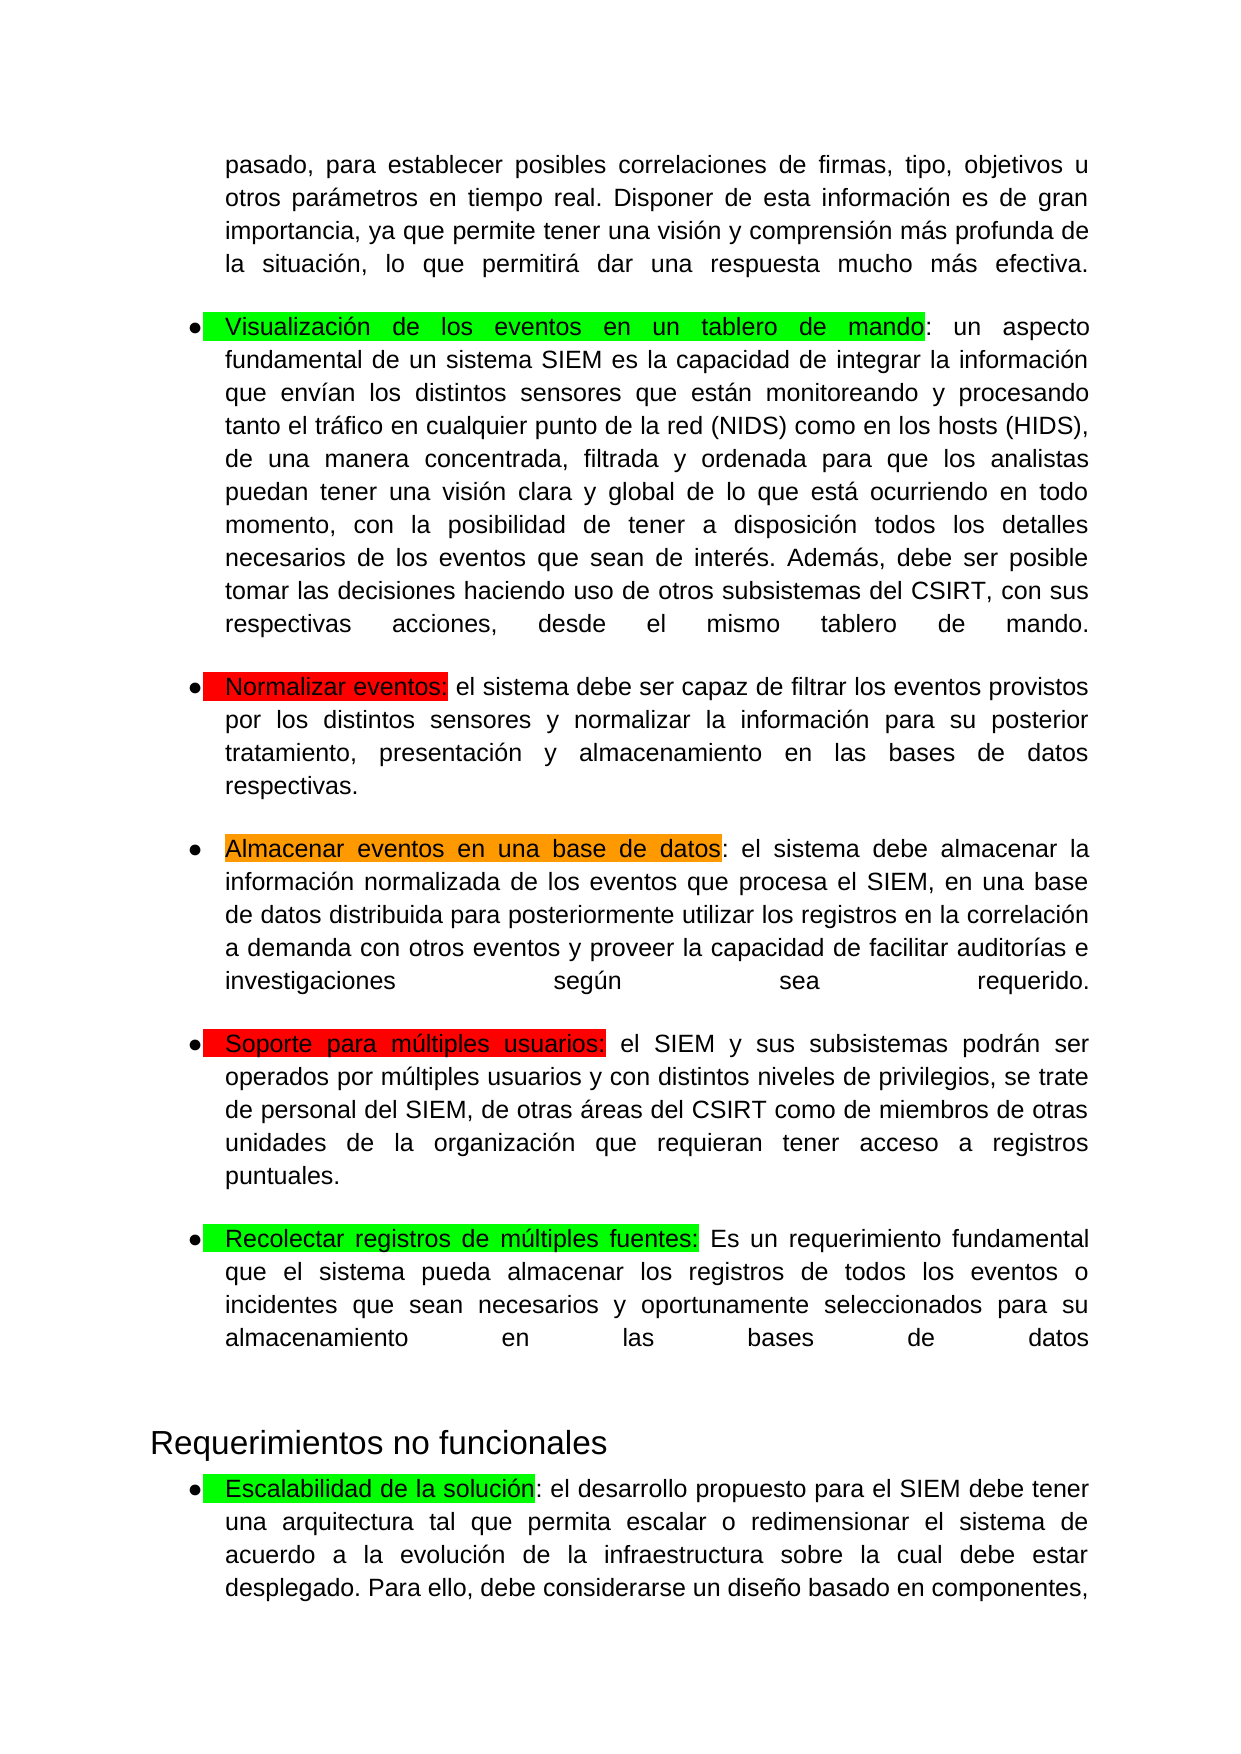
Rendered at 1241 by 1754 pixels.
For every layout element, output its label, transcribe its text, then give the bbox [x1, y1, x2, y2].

list Almacenar eventos en una base de datos: el sistema debe almacenar la información normalizada de los eventos que procesa el SIEM, en una base de datos distribuida para posteriormente utilizar los registros en la correlación a demanda con otros eventos y proveer la capacidad de facilitar auditorías e investigaciones según sea requerido. [187, 834, 1090, 1025]
list Soporte para múltiples usuarios: el SIEM y sus subsistemas podrán ser operados por múltiples usuarios y con distintos niveles de privilegios, se trate de personal del SIEM, de otras áreas del CSIRT como de miembros de otras unidades de la organización que requieran tener acceso a registros puntuales. [187, 1029, 1090, 1220]
list Visualización de los eventos en un tablero de mando: un aspecto fundamental de un sistema SIEM es la capacidad de integrar la información que envían los distintos sensores que están monitoreando y procesando tanto el tráfico en cualquier punto de la red (NIDS) como en los hosts (HIDS), de una manera concentrada, filtrada y ordenada para que los analistas puedan tener una visión clara y global de lo que está ocurriendo en todo momento, con la posibilidad de tener a disposición todos los detalles necesarios de los eventos que sean de interés. Además, debe ser posible tomar las decisiones haciendo uso de otros subsistemas del CSIRT, con sus respectivas acciones, desde el mismo tablero de mando. [187, 312, 1090, 668]
list Normalizar eventos: el sistema debe ser capaz de filtrar los eventos provistos por los distintos sensores y normalizar la información para su posterior tratamiento, presentación y almacenamiento en las bases de datos respectivas. [187, 672, 1090, 830]
list Recolectar registros de múltiples fuentes: Es un requerimiento fundamental que el sistema pueda almacenar los registros de todos los eventos o incidentes que sean necesarios y oportunamente seleccionados para su almacenamiento en las bases de datos [187, 1223, 1090, 1382]
subtitle Requerimientos no funcionales [150, 1423, 1090, 1461]
